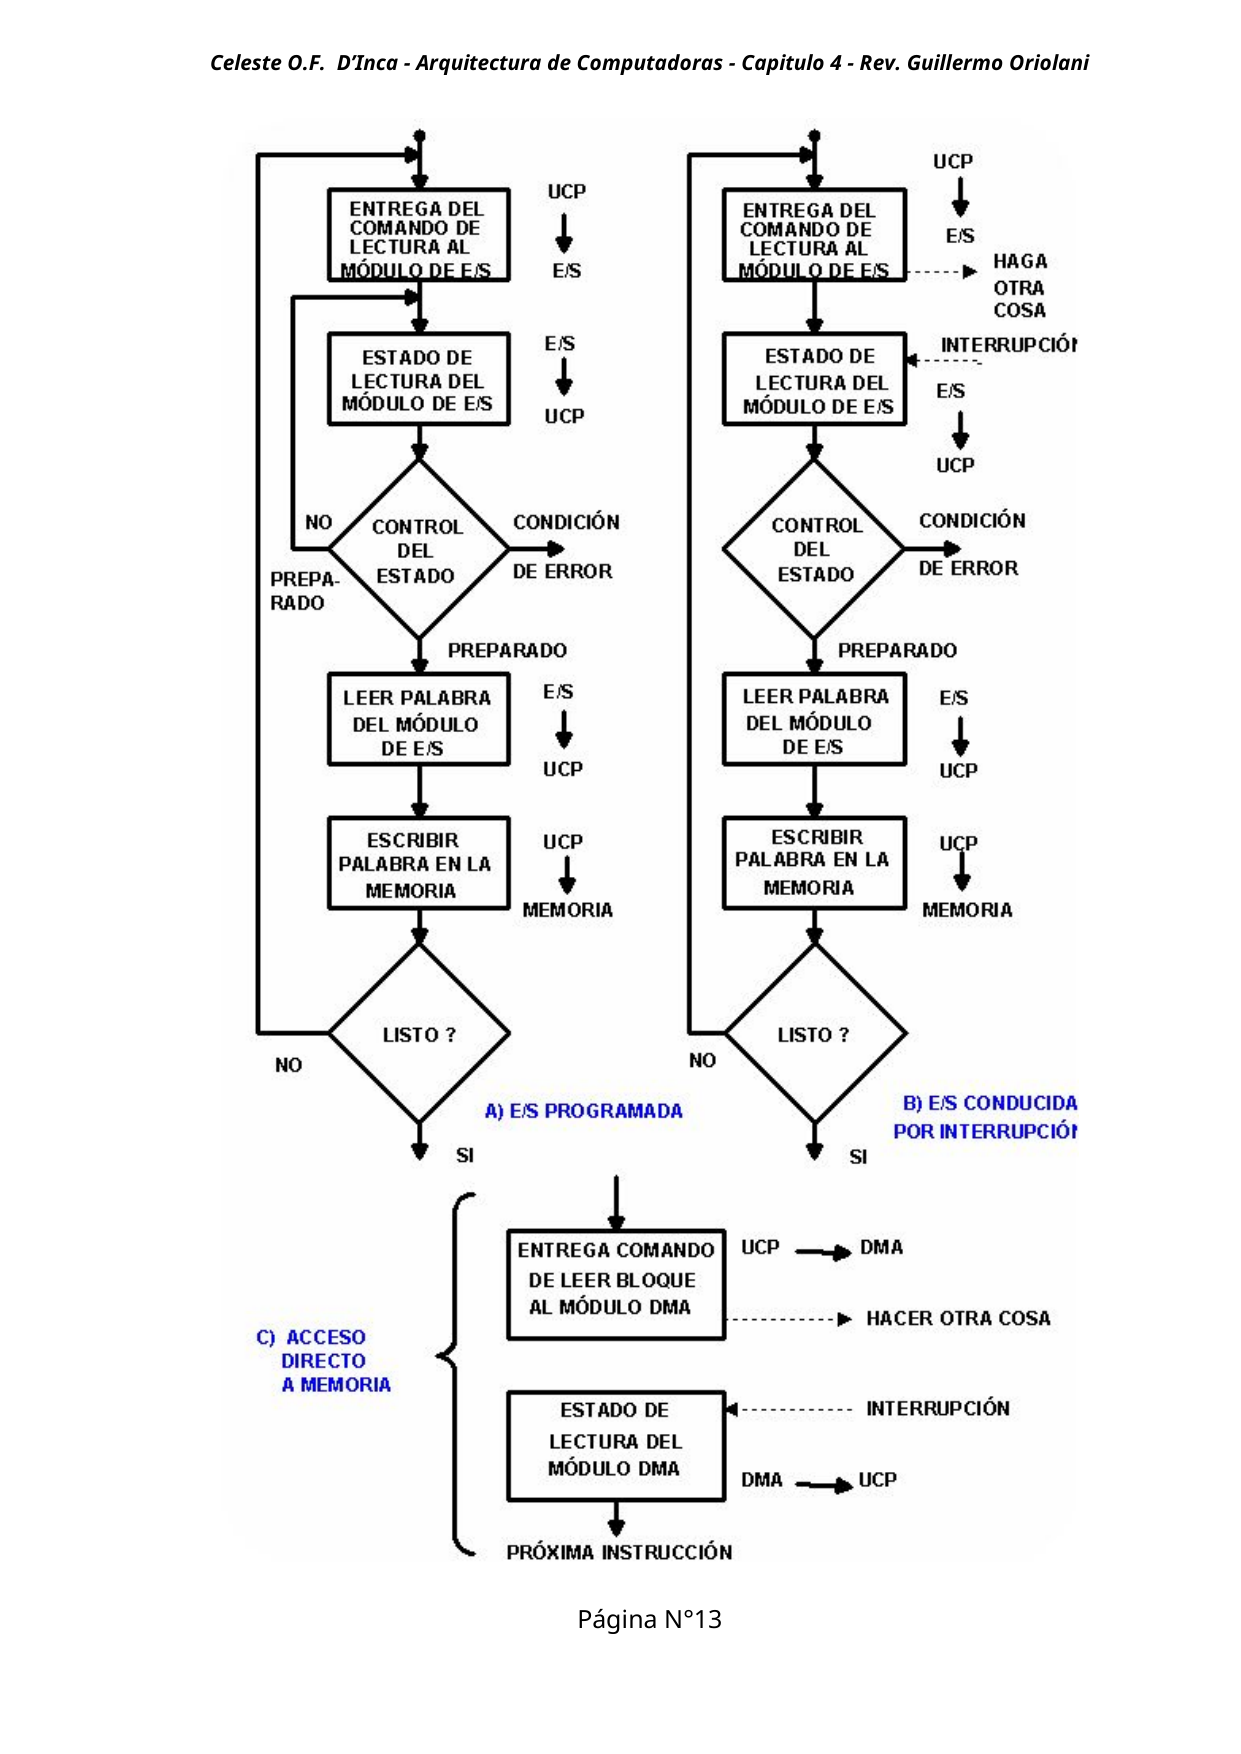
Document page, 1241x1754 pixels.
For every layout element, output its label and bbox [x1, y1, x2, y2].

picture [221, 118, 1079, 1566]
